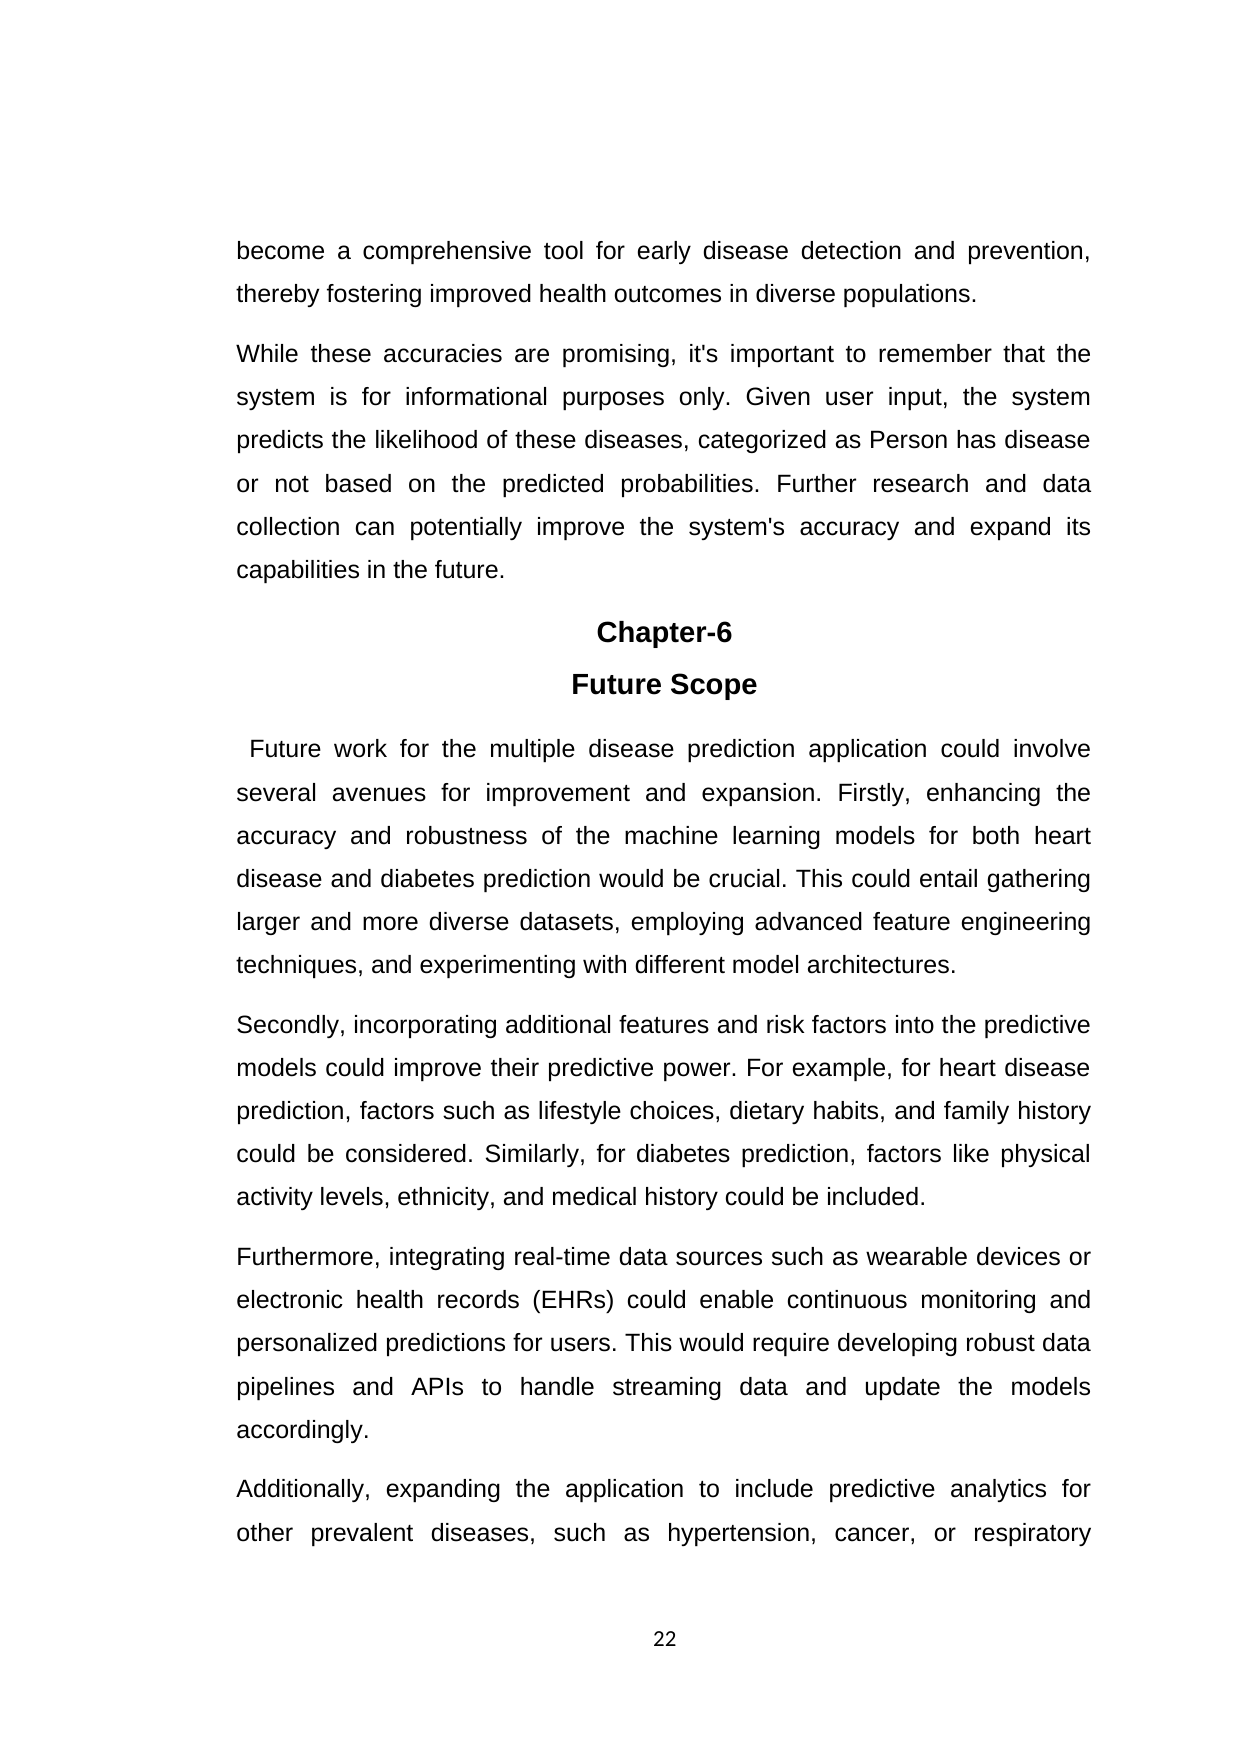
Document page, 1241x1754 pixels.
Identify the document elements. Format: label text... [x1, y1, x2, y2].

text Secondly, incorporating additional features and risk factors into the predictive models could improve their predictive power. For example, for heart disease prediction, factors such as lifestyle choices, dietary habits, and family history could be considered. Similarly, for diabetes prediction, factors like physical activity levels, ethnicity, and medical history could be included. [236, 1010, 1092, 1211]
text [236, 1474, 1092, 1546]
text Chapter-6 [236, 614, 1092, 648]
text Future work for the multiple disease prediction application could involve several avenues for improvement and expansion. Firstly, enhancing the accuracy and robustness of the machine learning models for both heart disease and diabetes prediction would be crucial. This could entail gathering larger and more diverse datasets, employing advanced feature engineering techniques, and experimenting with different model architectures. [236, 734, 1092, 979]
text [236, 236, 1092, 308]
text Future Scope [236, 667, 1092, 701]
text While these accuracies are promising, it's important to remember that the system is for informational purposes only. Given user input, the system predicts the likelihood of these diseases, categorized as Person has disease or not based on the predicted probabilities. Further research and data collection can potentially improve the system's accuracy and expand its capabilities in the future. [236, 339, 1092, 583]
text Furthermore, integrating real-time data sources such as wearable devices or electronic health records (EHRs) could enable continuous monitoring and personalized predictions for users. This would require developing robust data pipelines and APIs to handle streaming data and update the models accordingly. [236, 1242, 1092, 1443]
